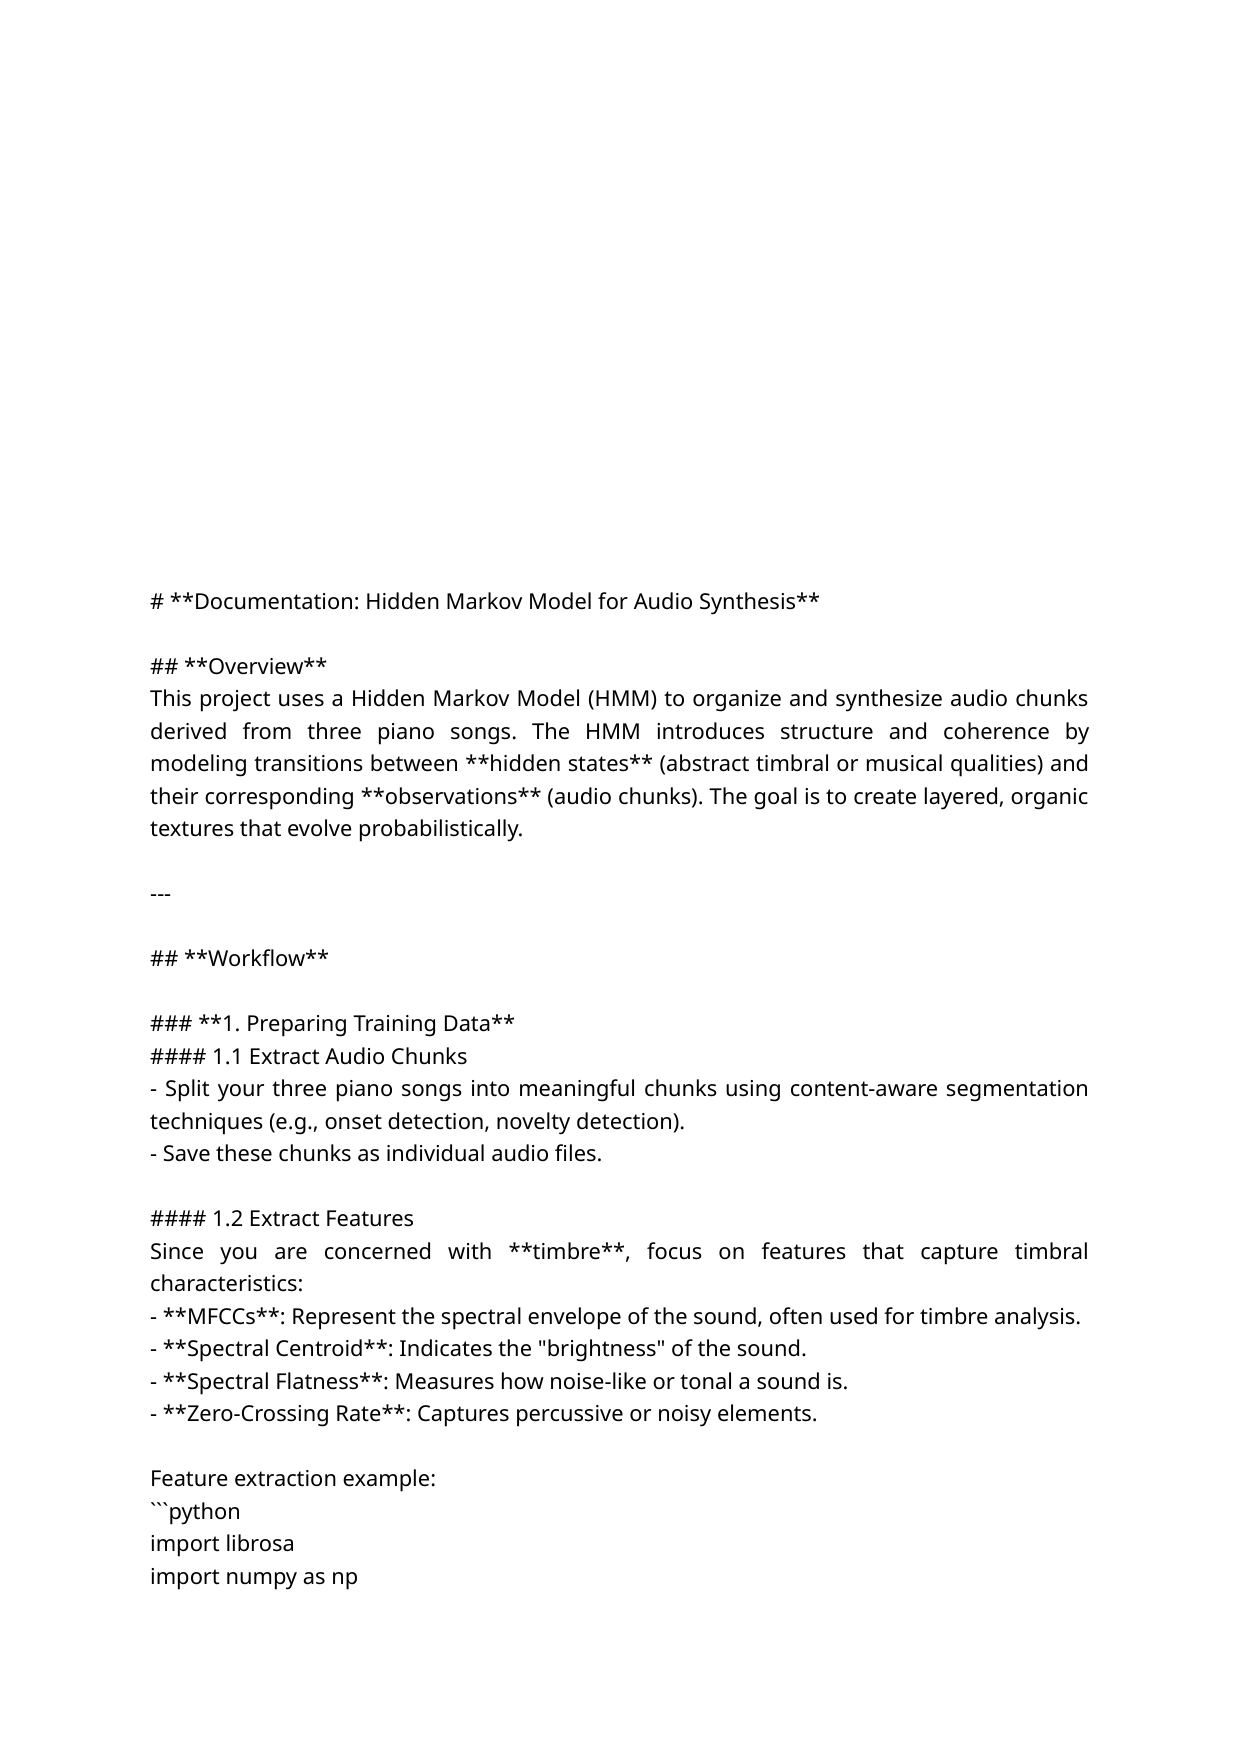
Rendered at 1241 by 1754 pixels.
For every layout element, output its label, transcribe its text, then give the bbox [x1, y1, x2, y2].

text - Save these chunks as individual audio files. [150, 1137, 1090, 1169]
text # **Documentation: Hidden Markov Model for Audio Synthesis** [150, 584, 1090, 617]
text import numpy as np [150, 1559, 1090, 1592]
text #### 1.2 Extract Features [150, 1202, 1090, 1234]
text import librosa [150, 1527, 1090, 1559]
text ```python [150, 1494, 1090, 1527]
text Feature extraction example: [150, 1462, 1090, 1494]
text ## **Workflow** [150, 942, 1090, 974]
text ### **1. Preparing Training Data** [150, 1007, 1090, 1039]
text - **Spectral Centroid**: Indicates the "brightness" of the sound. [150, 1332, 1090, 1364]
text - **Spectral Flatness**: Measures how noise-like or tonal a sound is. [150, 1364, 1090, 1397]
text This project uses a Hidden Markov Model (HMM) to organize and synthesize audio chunks derived from three piano songs. The HMM introduces structure and coherence by modeling transitions between **hidden states** (abstract timbral or musical qualities) and their corresponding **observations** (audio chunks). The goal is to create layered, organic textures that evolve probabilistically. [150, 682, 1090, 844]
text Since you are concerned with **timbre**, focus on features that capture timbral characteristics: [150, 1234, 1090, 1299]
text - **Zero-Crossing Rate**: Captures percussive or noisy elements. [150, 1397, 1090, 1429]
text - Split your three piano songs into meaningful chunks using content-aware segmentation techniques (e.g., onset detection, novelty detection). [150, 1072, 1090, 1137]
text - **MFCCs**: Represent the spectral envelope of the sound, often used for timbre analysis. [150, 1299, 1090, 1332]
text #### 1.1 Extract Audio Chunks [150, 1039, 1090, 1072]
text --- [150, 877, 1090, 909]
text ## **Overview** [150, 649, 1090, 682]
